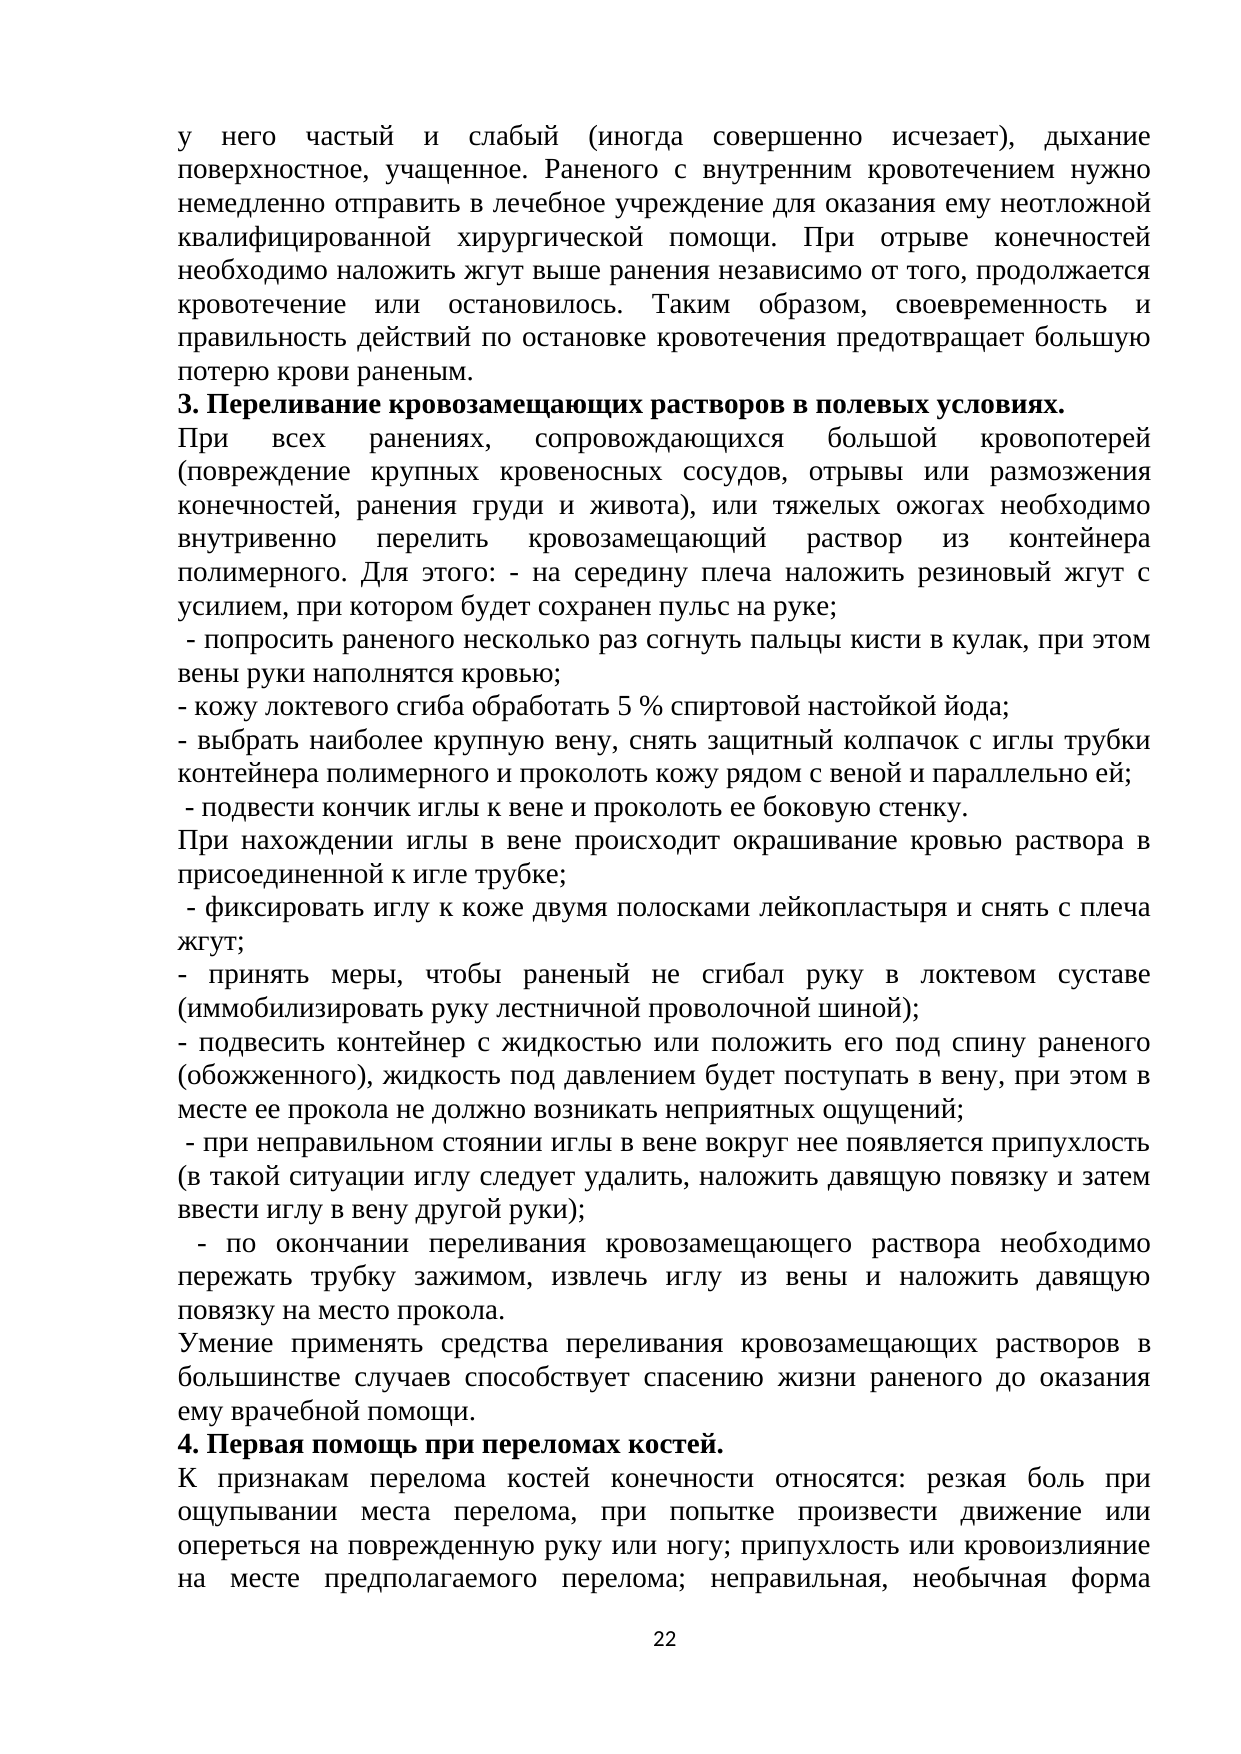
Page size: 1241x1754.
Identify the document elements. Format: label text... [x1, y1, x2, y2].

text 3. Переливание кровозамещающих растворов в полевых условиях. [177, 386, 1152, 420]
text - принять меры, чтобы раненый не сгибал руку в локтевом суставе (иммобилизировать руку лестничной проволочной шиной); [177, 957, 1152, 1024]
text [177, 118, 1152, 386]
text - при неправильном стоянии иглы в вене вокруг нее появляется припухлость (в такой ситуации иглу следует удалить, наложить давящую повязку и затем ввести иглу в вену другой руки); [177, 1124, 1152, 1225]
text - подвести кончик иглы к вене и проколоть ее боковую стенку. [177, 789, 1152, 822]
text - выбрать наиболее крупную вену, снять защитный колпачок с иглы трубки контейнера полимерного и проколоть кожу рядом с веной и параллельно ей; [177, 722, 1152, 789]
text - по окончании переливания кровозамещающего раствора необходимо пережать трубку зажимом, извлечь иглу из вены и наложить давящую повязку на место прокола. [177, 1225, 1152, 1326]
text - попросить раненого несколько раз согнуть пальцы кисти в кулак, при этом вены руки наполнятся кровью; [177, 621, 1152, 688]
text При всех ранениях, сопровождающихся большой кровопотерей (повреждение крупных кровеносных сосудов, отрывы или размозжения конечностей, ранения груди и живота), или тяжелых ожогах необходимо внутривенно перелить кровозамещающий раствор из контейнера полимерного. Для этого: - на середину плеча наложить резиновый жгут с усилием, при котором будет сохранен пульс на руке; [177, 420, 1152, 621]
text - подвесить контейнер с жидкостью или положить его под спину раненого (обожженного), жидкость под давлением будет поступать в вену, при этом в месте ее прокола не должно возникать неприятных ощущений; [177, 1024, 1152, 1124]
text Умение применять средства переливания кровозамещающих растворов в большинстве случаев способствует спасению жизни раненого до оказания ему врачебной помощи. [177, 1326, 1152, 1426]
text 4. Первая помощь при переломах костей. [177, 1426, 1152, 1460]
text - фиксировать иглу к коже двумя полосками лейкопластыря и снять с плеча жгут; [177, 889, 1152, 957]
text При нахождении иглы в вене происходит окрашивание кровью раствора в присоединенной к игле трубке; [177, 822, 1152, 889]
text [177, 1460, 1152, 1594]
text - кожу локтевого сгиба обработать 5 % спиртовой настойкой йода; [177, 688, 1152, 722]
